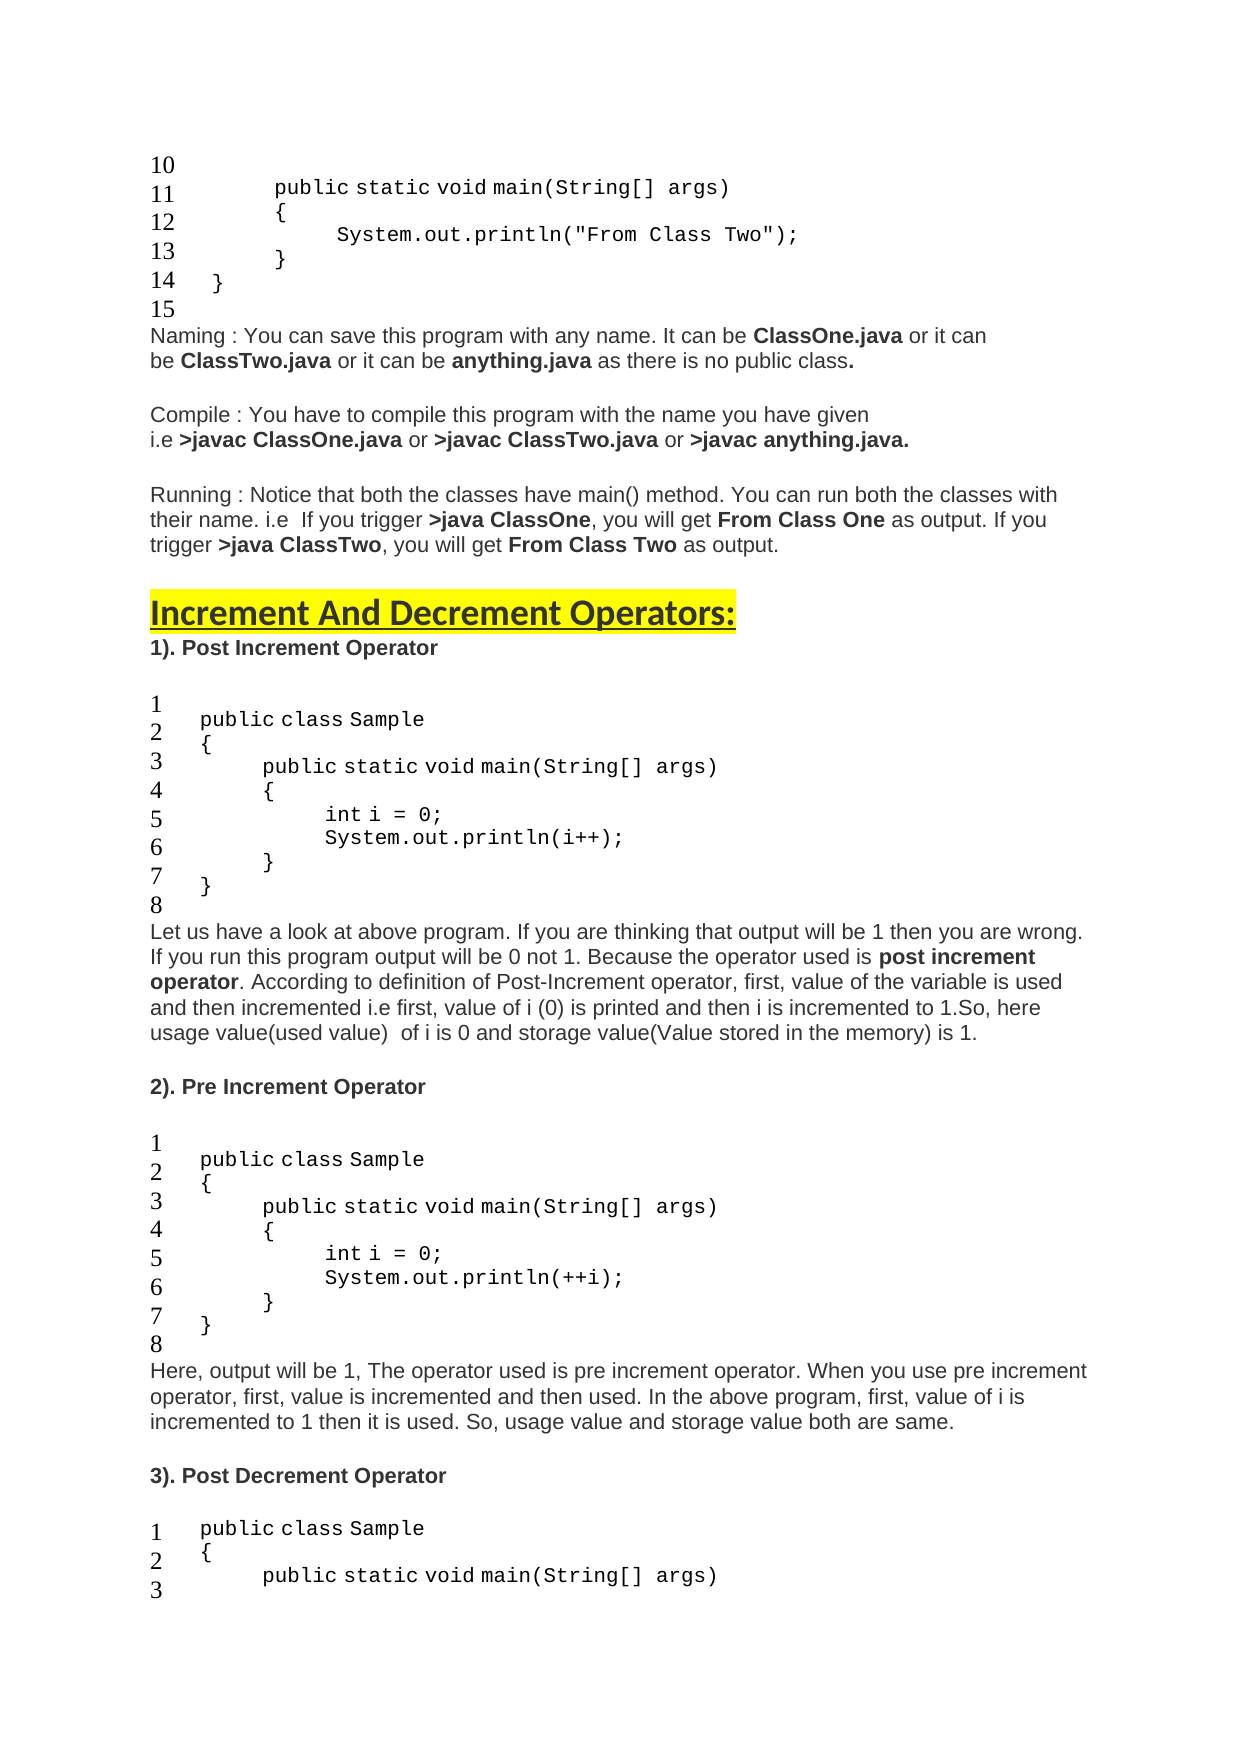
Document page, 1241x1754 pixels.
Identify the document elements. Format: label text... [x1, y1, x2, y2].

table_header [150, 150, 212, 322]
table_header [212, 150, 1240, 322]
text Compile : You have to compile this program with the name you have given i.e >javac ClassOne.java or >javac ClassTwo.java or >javac anything.java. [150, 402, 1090, 452]
text 3). Post Decrement Operator [150, 1463, 1090, 1488]
text 1). Post Increment Operator [150, 634, 1090, 659]
text Let us have a look at above program. If you are thinking that output will be 1 then you are wrong. If you run this program output will be 0 not 1. Because the operator used is post increment operator. According to definition of Post-Increment operator, first, value of the variable is used and then incremented i.e first, value of i (0) is printed and then i is incremented to 1.So, here usage value(used value) of i is 0 and storage value(Value stored in the memory) is 1. [150, 919, 1090, 1045]
table_header 1 2 3 4 5 6 7 8 [150, 689, 199, 919]
table_header public class Sample { public static void main(String[] args) { int i = 0; System.out.println(++i); } } [200, 1128, 1240, 1358]
table_header public class Sample { public static void main(String[] args) { int i = 0; System.out.println(i++); } } [200, 689, 1240, 919]
table_header 1 2 3 4 5 6 7 8 [150, 1518, 199, 1604]
text Naming : You can save this program with any name. It can be ClassOne.java or it can be ClassTwo.java or it can be anything.java as there is no public class. [150, 322, 1090, 373]
text 2). Pre Increment Operator [150, 1074, 1090, 1099]
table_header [200, 1518, 1240, 1604]
text Running : Notice that both the classes have main() method. You can run both the classes with their name. i.e If you trigger >java ClassOne, you will get From Class One as output. If you trigger >java ClassTwo, you will get From Class Two as output. [150, 482, 1090, 557]
table_header 1 2 3 4 5 6 7 8 [150, 1128, 199, 1358]
subtitle Increment And Decrement Operators: [150, 588, 1090, 634]
text Here, output will be 1, The operator used is pre increment operator. When you use pre increment operator, first, value is incremented and then used. In the above program, first, value of i is incremented to 1 then it is used. So, usage value and storage value both are same. [150, 1358, 1090, 1434]
